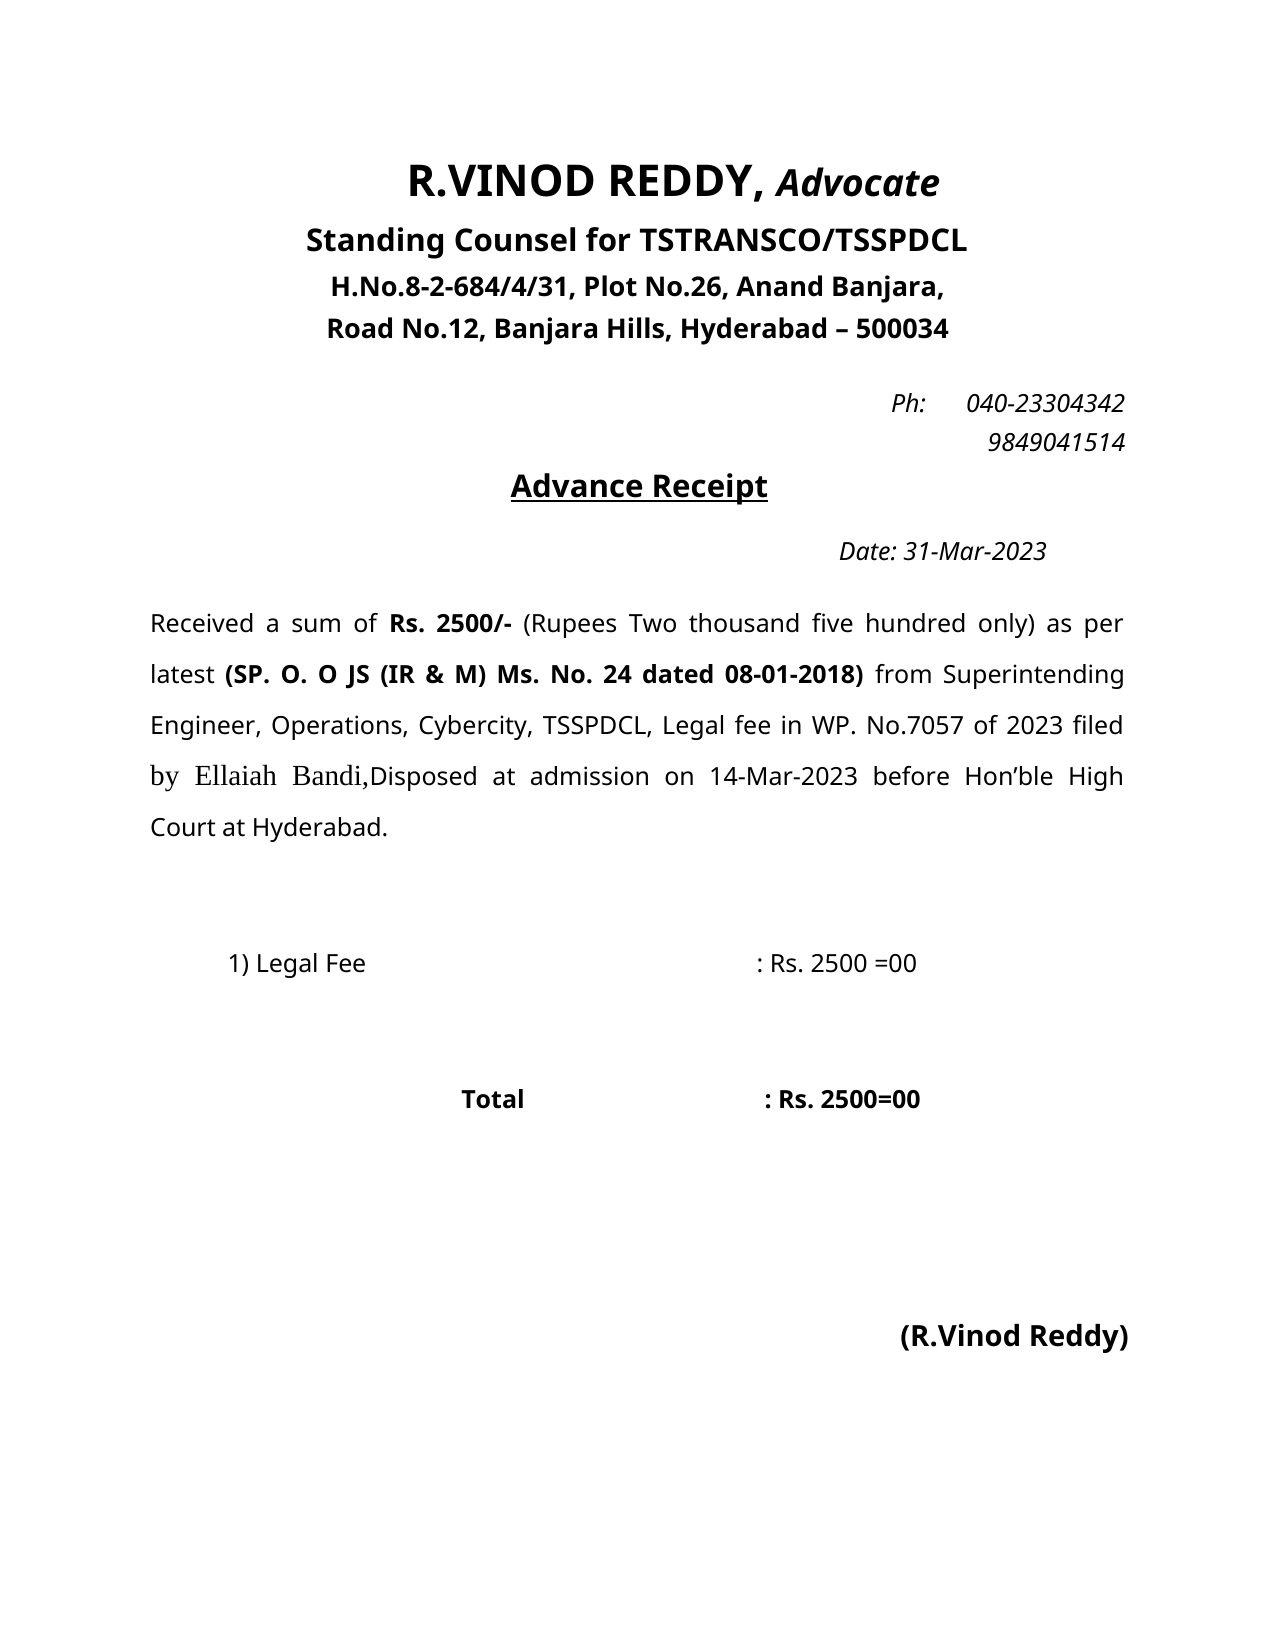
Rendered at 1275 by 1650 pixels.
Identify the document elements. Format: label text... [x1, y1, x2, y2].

text Ph: 040-23304342 [150, 385, 1125, 419]
text Received a sum of Rs. 2500/- (Rupees Two thousand five hundred only) as per latest (SP. O. O JS (IR & M) Ms. No. 24 dated 08-01-2018) from Superintending Engineer, Operations, Cybercity, TSSPDCL, Legal fee in WP. No.7057 of 2023 filed by Ellaiah Bandi,Disposed at admission on 14-Mar-2023 before Hon’ble High Court at Hyderabad. [150, 605, 1125, 844]
text R.VINOD REDDY, Advocate [227, 150, 1047, 209]
text Road No.12, Banjara Hills, Hyderabad – 500034 [150, 310, 1125, 347]
text Standing Counsel for TSTRANSCO/TSSPDCL [227, 218, 1047, 261]
text (R.Vinod Reddy) [677, 1315, 1128, 1355]
text 9849041514 [150, 424, 1125, 458]
text Advance Receipt [150, 463, 1128, 506]
text Total : Rs. 2500=00 [227, 1082, 1010, 1116]
text Date: 31-Mar-2023 [227, 533, 1047, 567]
text 1) Legal Fee : Rs. 2500 =00 [227, 946, 1010, 980]
text H.No.8-2-684/4/31, Plot No.26, Anand Banjara, [150, 267, 1125, 304]
